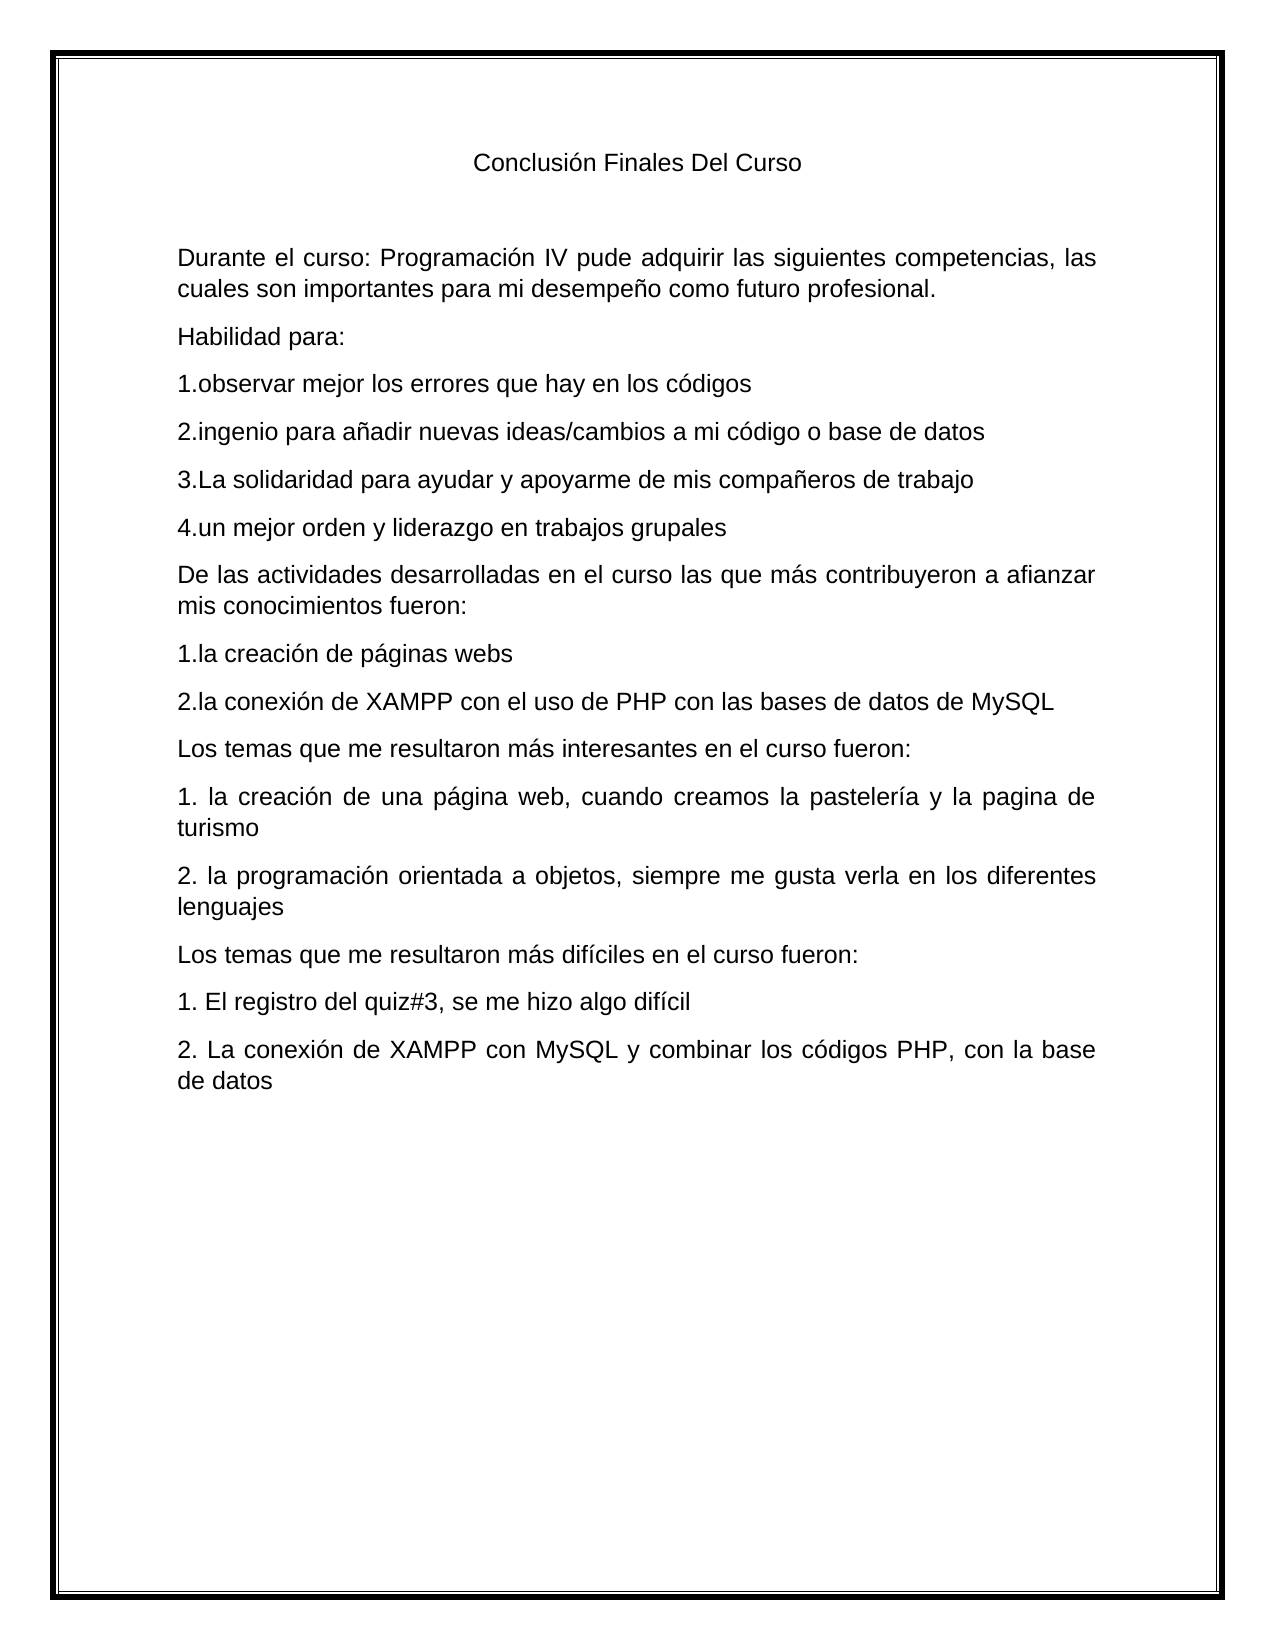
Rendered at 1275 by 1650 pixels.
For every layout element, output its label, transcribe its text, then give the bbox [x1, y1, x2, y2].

text De las actividades desarrolladas en el curso las que más contribuyeron a afianzar mis conocimientos fueron: [177, 560, 1098, 620]
text Habilidad para: [177, 322, 1098, 350]
text 1.la creación de páginas webs [177, 639, 1098, 668]
text Durante el curso: Programación IV pude adquirir las siguientes competencias, las cuales son importantes para mi desempeño como futuro profesional. [177, 243, 1098, 303]
text Los temas que me resultaron más difíciles en el curso fueron: [177, 939, 1098, 968]
text 1.observar mejor los errores que hay en los códigos [177, 369, 1098, 398]
text 2.ingenio para añadir nuevas ideas/cambios a mi código o base de datos [177, 417, 1098, 446]
text 2. La conexión de XAMPP con MySQL y combinar los códigos PHP, con la base de datos [177, 1035, 1098, 1095]
text 1. la creación de una página web, cuando creamos la pastelería y la pagina de turismo [177, 782, 1098, 842]
text 2.la conexión de XAMPP con el uso de PHP con las bases de datos de MySQL [177, 687, 1098, 715]
text 4.un mejor orden y liderazgo en trabajos grupales [177, 512, 1098, 541]
text 1. El registro del quiz#3, se me hizo algo difícil [177, 987, 1098, 1016]
text 3.La solidaridad para ayudar y apoyarme de mis compañeros de trabajo [177, 465, 1098, 493]
text Los temas que me resultaron más interesantes en el curso fueron: [177, 734, 1098, 763]
text 2. la programación orientada a objetos, siempre me gusta verla en los diferentes lenguajes [177, 861, 1098, 921]
text Conclusión Finales Del Curso [177, 147, 1098, 176]
